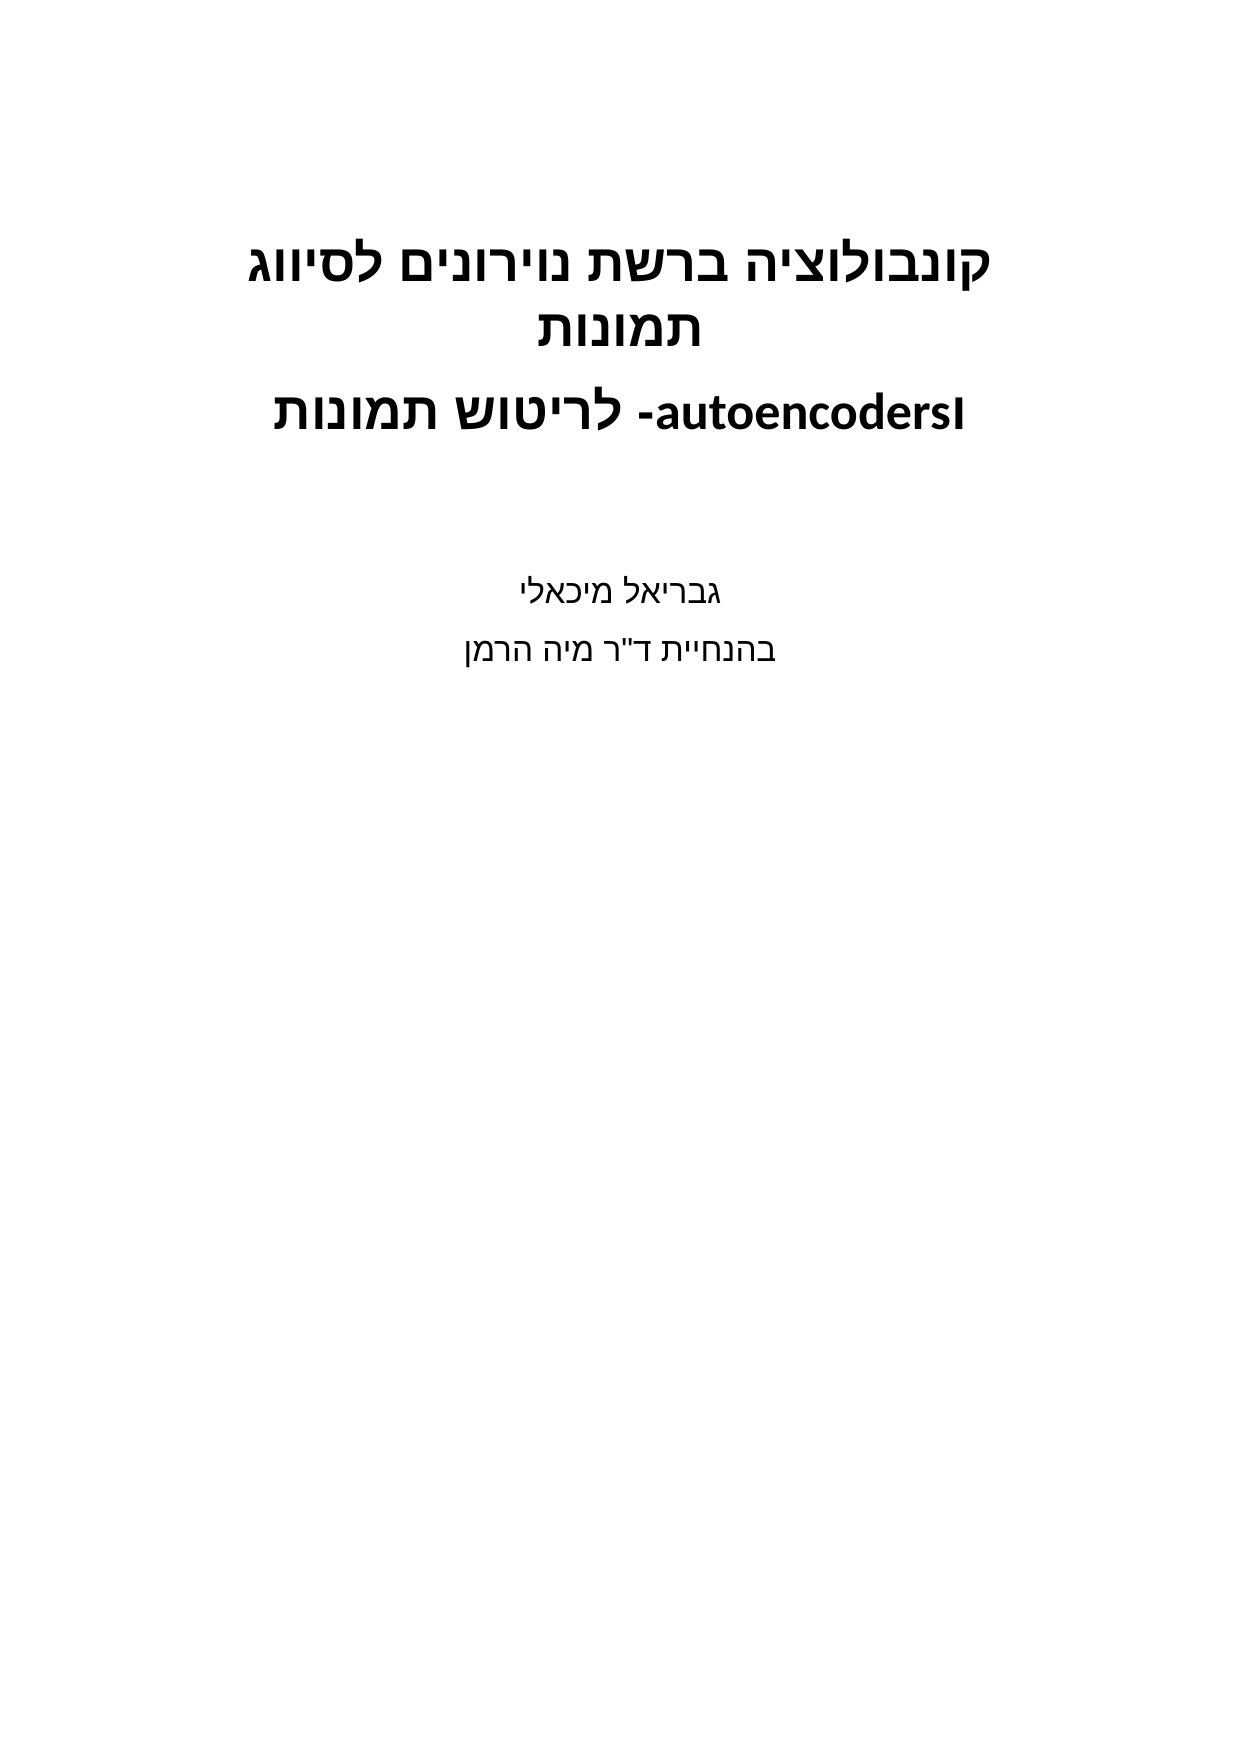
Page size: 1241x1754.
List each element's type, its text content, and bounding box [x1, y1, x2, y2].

text קונבולוציה ברשת נוירונים לסיווג תמונות [187, 232, 1053, 357]
text גבריאל מיכאלי [187, 572, 1053, 611]
text וautoencoders- לריטוש תמונות [187, 378, 1053, 442]
text בהנחיית ד"ר מיה הרמן [187, 630, 1053, 669]
